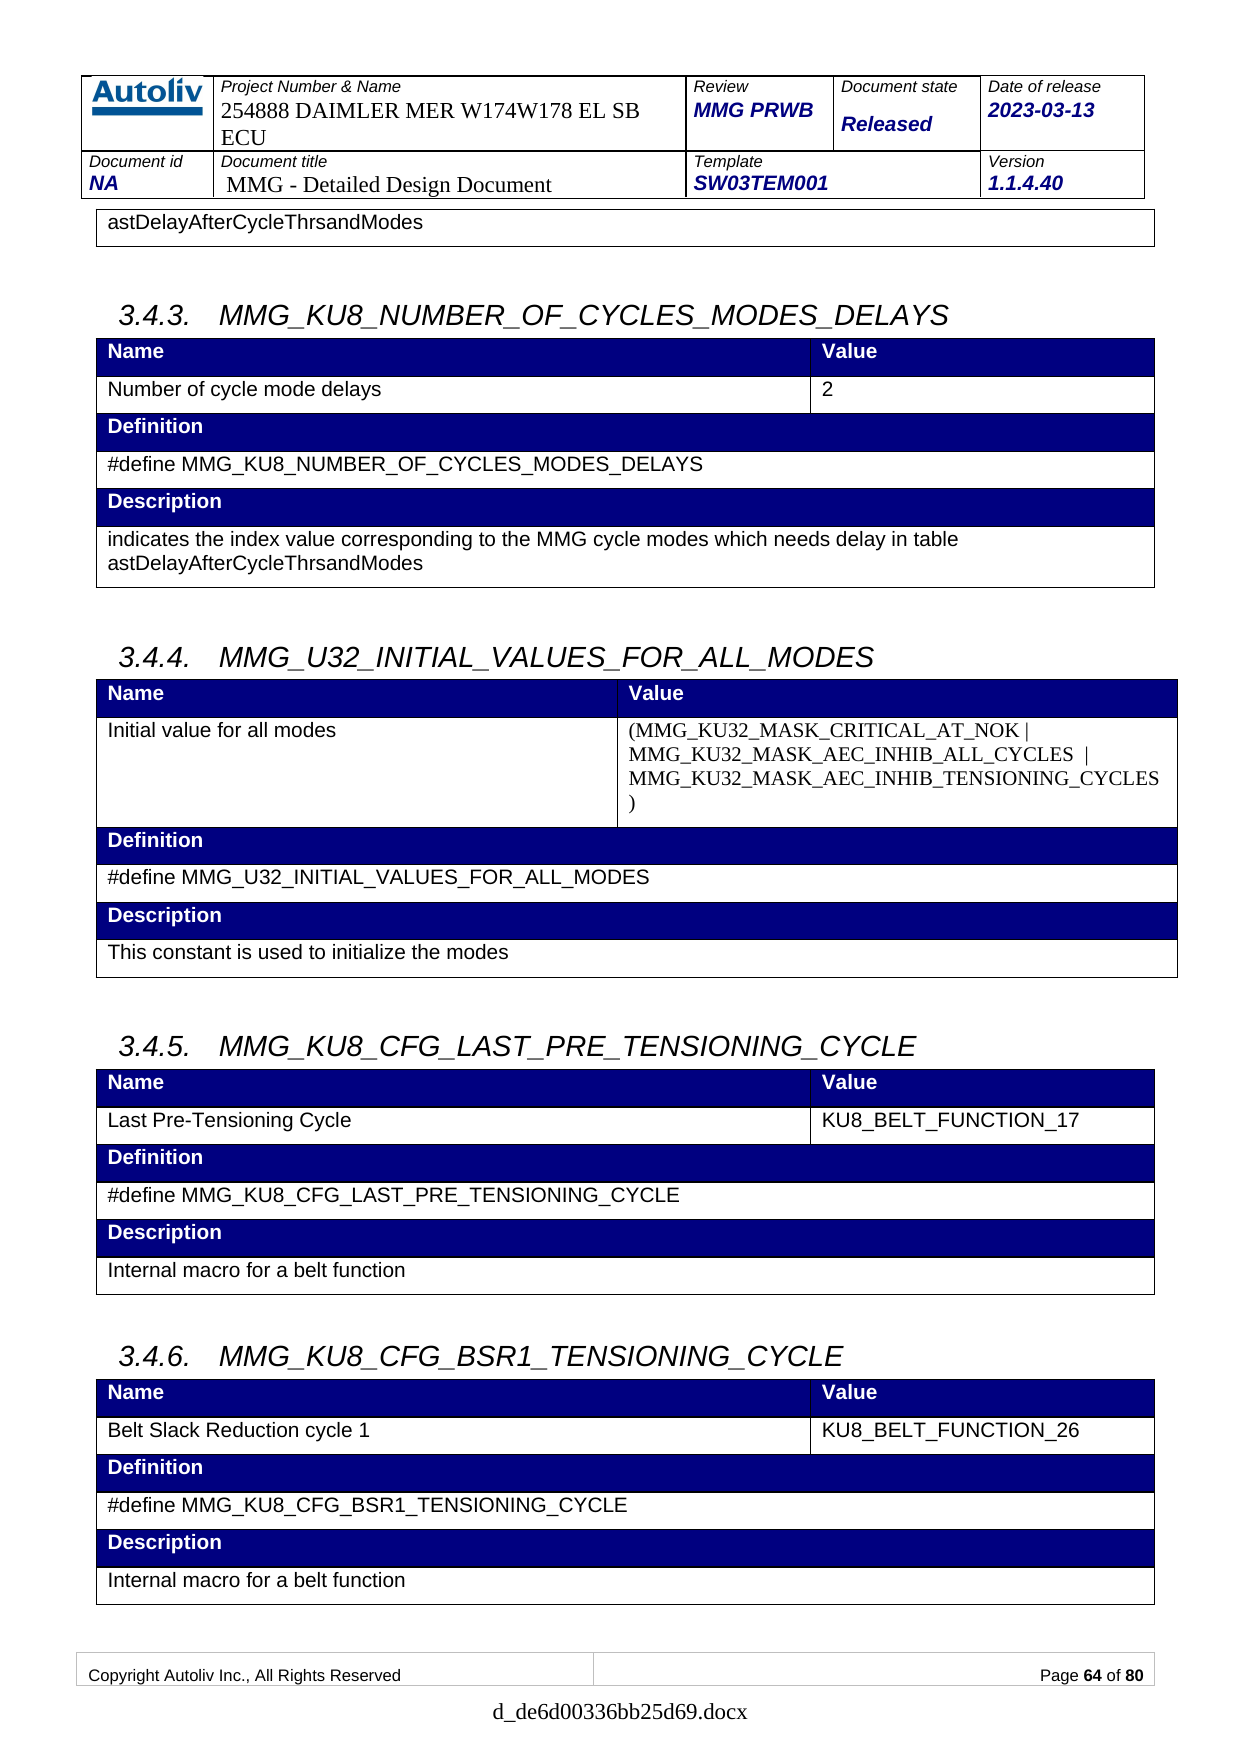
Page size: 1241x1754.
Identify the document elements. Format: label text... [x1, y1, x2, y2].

subtitle MMG_U32_INITIAL_VALUES_FOR_ALL_MODES [118, 639, 1166, 673]
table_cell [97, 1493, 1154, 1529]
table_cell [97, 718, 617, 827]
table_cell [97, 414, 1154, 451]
picture [91, 76, 204, 117]
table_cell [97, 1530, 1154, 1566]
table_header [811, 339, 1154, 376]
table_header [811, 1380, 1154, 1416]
subtitle MMG_KU8_NUMBER_OF_CYCLES_MODES_DELAYS [118, 298, 1166, 332]
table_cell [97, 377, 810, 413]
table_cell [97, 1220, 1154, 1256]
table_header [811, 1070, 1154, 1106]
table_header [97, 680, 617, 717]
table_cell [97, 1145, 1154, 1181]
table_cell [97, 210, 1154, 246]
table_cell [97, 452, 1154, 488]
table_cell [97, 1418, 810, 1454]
subtitle MMG_KU8_CFG_BSR1_TENSIONING_CYCLE [118, 1339, 1166, 1373]
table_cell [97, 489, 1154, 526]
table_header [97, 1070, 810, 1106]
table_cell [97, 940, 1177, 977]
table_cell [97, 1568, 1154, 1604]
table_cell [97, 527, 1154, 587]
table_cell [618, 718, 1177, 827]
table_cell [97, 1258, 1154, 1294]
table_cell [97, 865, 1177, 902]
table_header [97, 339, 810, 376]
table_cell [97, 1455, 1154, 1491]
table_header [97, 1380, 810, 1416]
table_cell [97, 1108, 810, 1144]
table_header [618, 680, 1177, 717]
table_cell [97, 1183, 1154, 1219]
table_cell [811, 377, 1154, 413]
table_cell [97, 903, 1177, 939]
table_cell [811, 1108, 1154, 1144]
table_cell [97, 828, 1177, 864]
subtitle MMG_KU8_CFG_LAST_PRE_TENSIONING_CYCLE [118, 1029, 1166, 1063]
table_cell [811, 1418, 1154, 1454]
